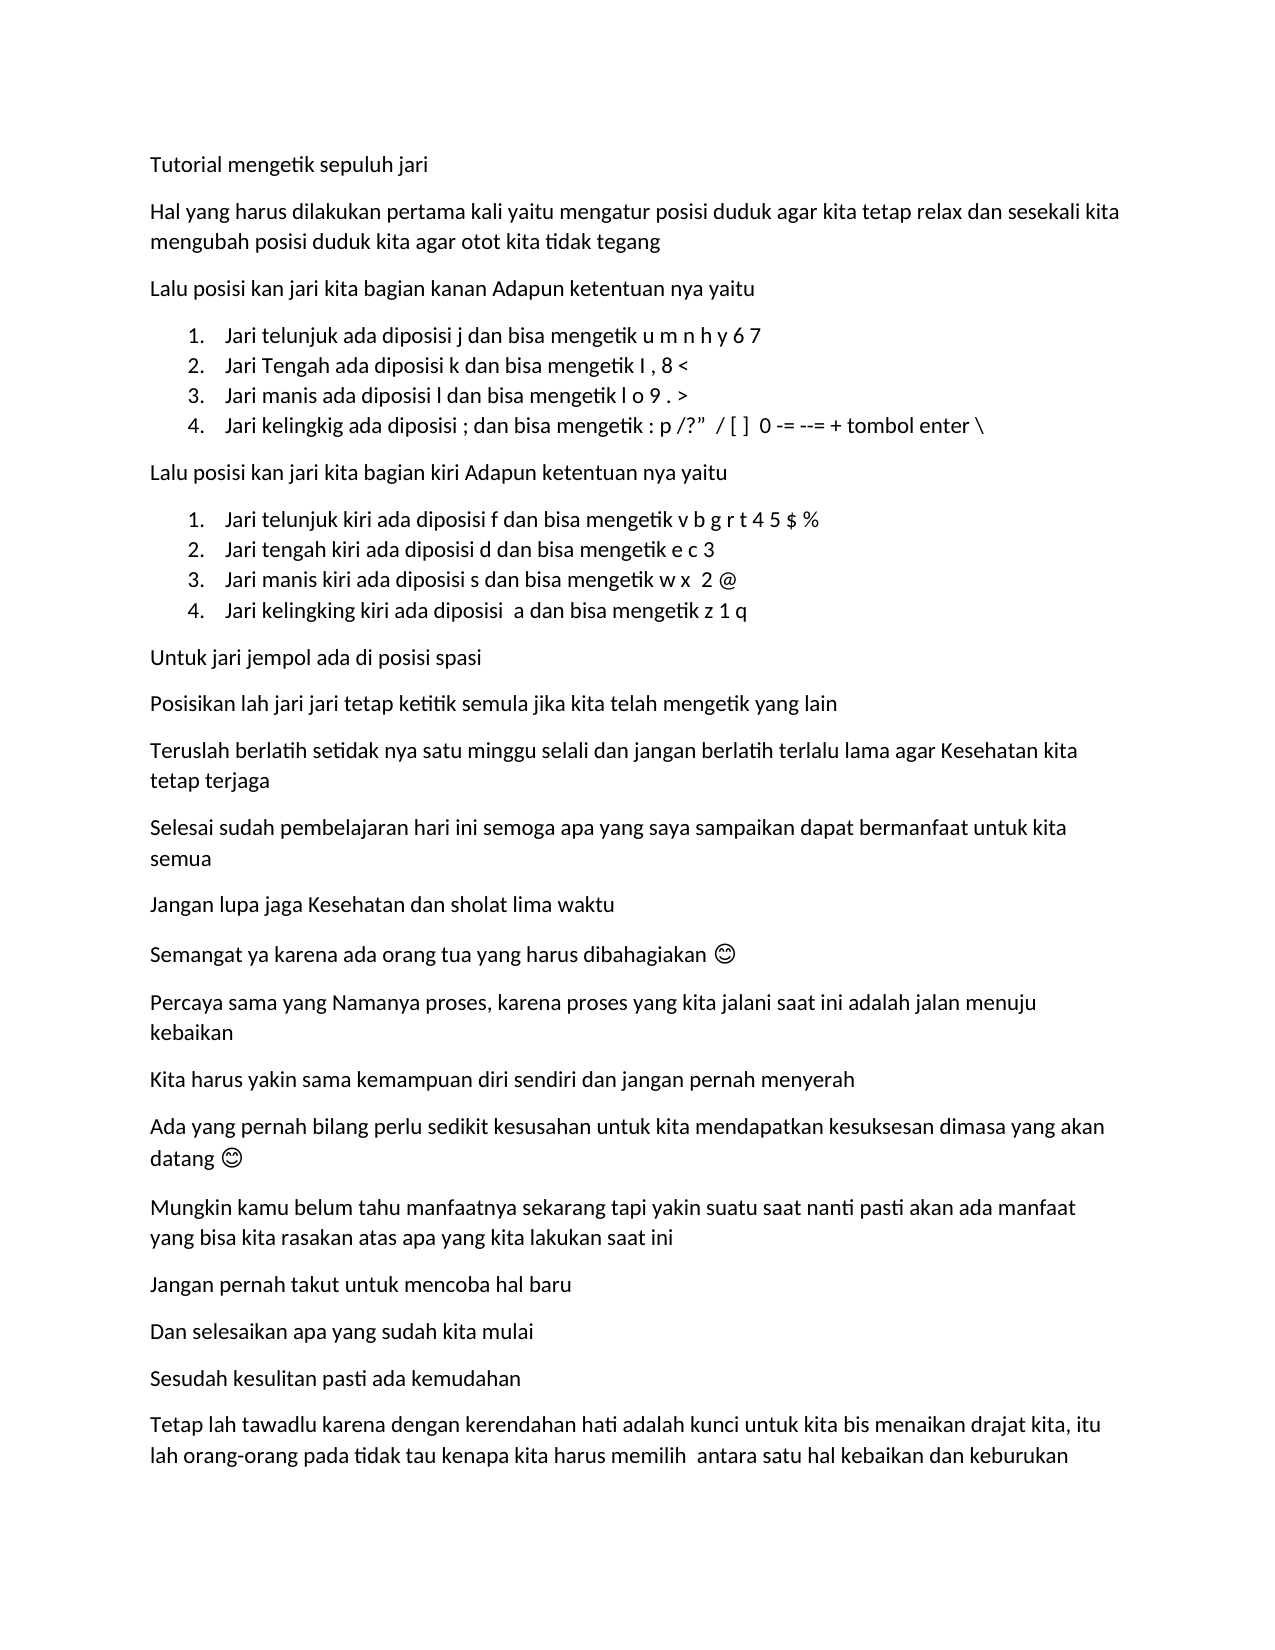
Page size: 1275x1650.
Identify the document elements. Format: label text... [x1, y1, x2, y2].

text Posisikan lah jari jari tetap ketitik semula jika kita telah mengetik yang lain [150, 689, 1125, 718]
list Jari manis kiri ada diposisi s dan bisa mengetik w x 2 @ [187, 566, 1125, 594]
list Jari tengah kiri ada diposisi d dan bisa mengetik e c 3 [187, 535, 1125, 563]
text Jangan lupa jaga Kesehatan dan sholat lima waktu [150, 891, 1125, 919]
text Jangan pernah takut untuk mencoba hal baru [150, 1270, 1125, 1298]
text Tutorial mengetik sepuluh jari [150, 150, 1125, 178]
list Jari manis ada diposisi l dan bisa mengetik l o 9 . > [187, 381, 1125, 409]
text Lalu posisi kan jari kita bagian kiri Adapun ketentuan nya yaitu [150, 458, 1125, 486]
text Selesai sudah pembelajaran hari ini semoga apa yang saya sampaikan dapat bermanfaat untuk kita semua [150, 813, 1125, 872]
text Semangat ya karena ada orang tua yang harus dibahagiakan [150, 937, 1125, 969]
text Mungkin kamu belum tahu manfaatnya sekarang tapi yakin suatu saat nanti pasti akan ada manfaat yang bisa kita rasakan atas apa yang kita lakukan saat ini [150, 1193, 1125, 1251]
text Ada yang pernah bilang perlu sedikit kesusahan untuk kita mendapatkan kesuksesan dimasa yang akan datang [150, 1112, 1125, 1174]
text Percaya sama yang Namanya proses, karena proses yang kita jalani saat ini adalah jalan menuju kebaikan [150, 988, 1125, 1046]
text Untuk jari jempol ada di posisi spasi [150, 643, 1125, 671]
text Tetap lah tawadlu karena dengan kerendahan hati adalah kunci untuk kita bis menaikan drajat kita, itu lah orang-orang pada tidak tau kenapa kita harus memilih antara satu hal kebaikan dan keburukan [150, 1411, 1125, 1469]
text Kita harus yakin sama kemampuan diri sendiri dan jangan pernah menyerah [150, 1065, 1125, 1093]
text Dan selesaikan apa yang sudah kita mulai [150, 1317, 1125, 1345]
list Jari Tengah ada diposisi k dan bisa mengetik I , 8 < [187, 351, 1125, 379]
text Hal yang harus dilakukan pertama kali yaitu mengatur posisi duduk agar kita tetap relax dan sesekali kita mengubah posisi duduk kita agar otot kita tidak tegang [150, 197, 1125, 255]
text Sesudah kesulitan pasti ada kemudahan [150, 1364, 1125, 1392]
text Teruslah berlatih setidak nya satu minggu selali dan jangan berlatih terlalu lama agar Kesehatan kita tetap terjaga [150, 736, 1125, 795]
list Jari kelingkig ada diposisi ; dan bisa mengetik : p /?” / [ ] 0 -= --= + tombol enter \ [187, 411, 1125, 439]
list Jari telunjuk kiri ada diposisi f dan bisa mengetik v b g r t 4 5 $ % [187, 505, 1125, 533]
text Lalu posisi kan jari kita bagian kanan Adapun ketentuan nya yaitu [150, 274, 1125, 302]
list Jari telunjuk ada diposisi j dan bisa mengetik u m n h y 6 7 [187, 321, 1125, 349]
list Jari kelingking kiri ada diposisi a dan bisa mengetik z 1 q [187, 596, 1125, 624]
